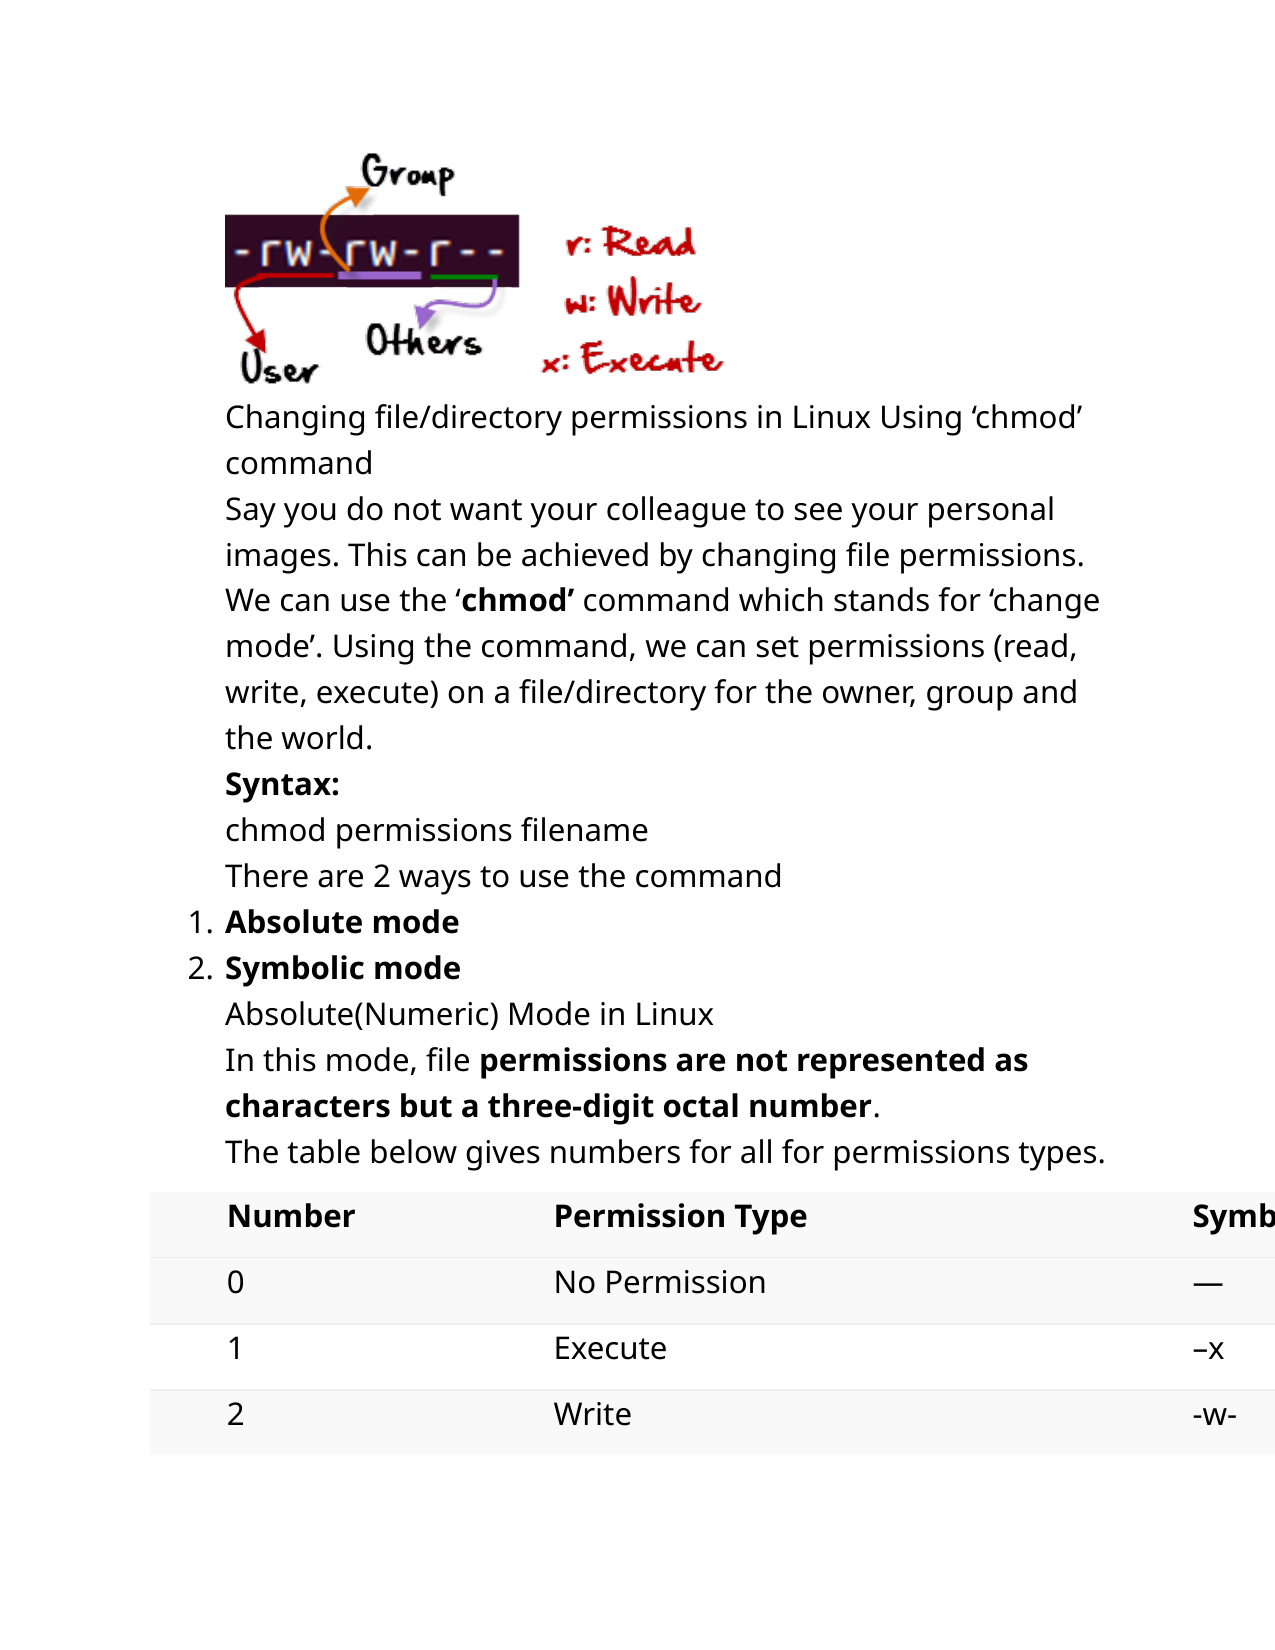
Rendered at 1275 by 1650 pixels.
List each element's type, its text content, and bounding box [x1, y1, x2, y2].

table_cell 0 [150, 1258, 477, 1323]
table_cell 1 [150, 1325, 477, 1389]
list Say you do not want your colleague to see your personal images. This can be achieved by changing file permissions. [225, 487, 1125, 575]
list Absolute mode [187, 900, 1125, 943]
picture [225, 150, 725, 393]
list Syntax: [225, 762, 1125, 805]
list Changing file/directory permissions in Linux Using ‘chmod’ command [225, 395, 1125, 483]
list In this mode, file permissions are not represented as characters but a three-digit octal number. [225, 1038, 1125, 1126]
list Symbolic mode [187, 946, 1125, 988]
list The table below gives numbers for all for permissions types. [225, 1130, 1125, 1172]
table_header Symbol [1116, 1192, 1275, 1257]
table_cell No Permission [477, 1258, 1116, 1323]
table_header Permission Type [477, 1192, 1116, 1257]
table_cell Execute [477, 1325, 1116, 1389]
list There are 2 ways to use the command [225, 854, 1125, 897]
list chmod permissions filename [225, 808, 1125, 851]
table_cell –x [1116, 1325, 1275, 1389]
table_cell 2 [150, 1391, 477, 1455]
list Absolute(Numeric) Mode in Linux [225, 992, 1125, 1034]
table_header Number [150, 1192, 477, 1257]
table_cell -w- [1116, 1391, 1275, 1455]
table_cell — [1116, 1258, 1275, 1323]
list We can use the ‘chmod’ command which stands for ‘change mode’. Using the command, we can set permissions (read, write, execute) on a file/directory for the owner, group and the world. [225, 578, 1125, 759]
table_cell Write [477, 1391, 1116, 1455]
